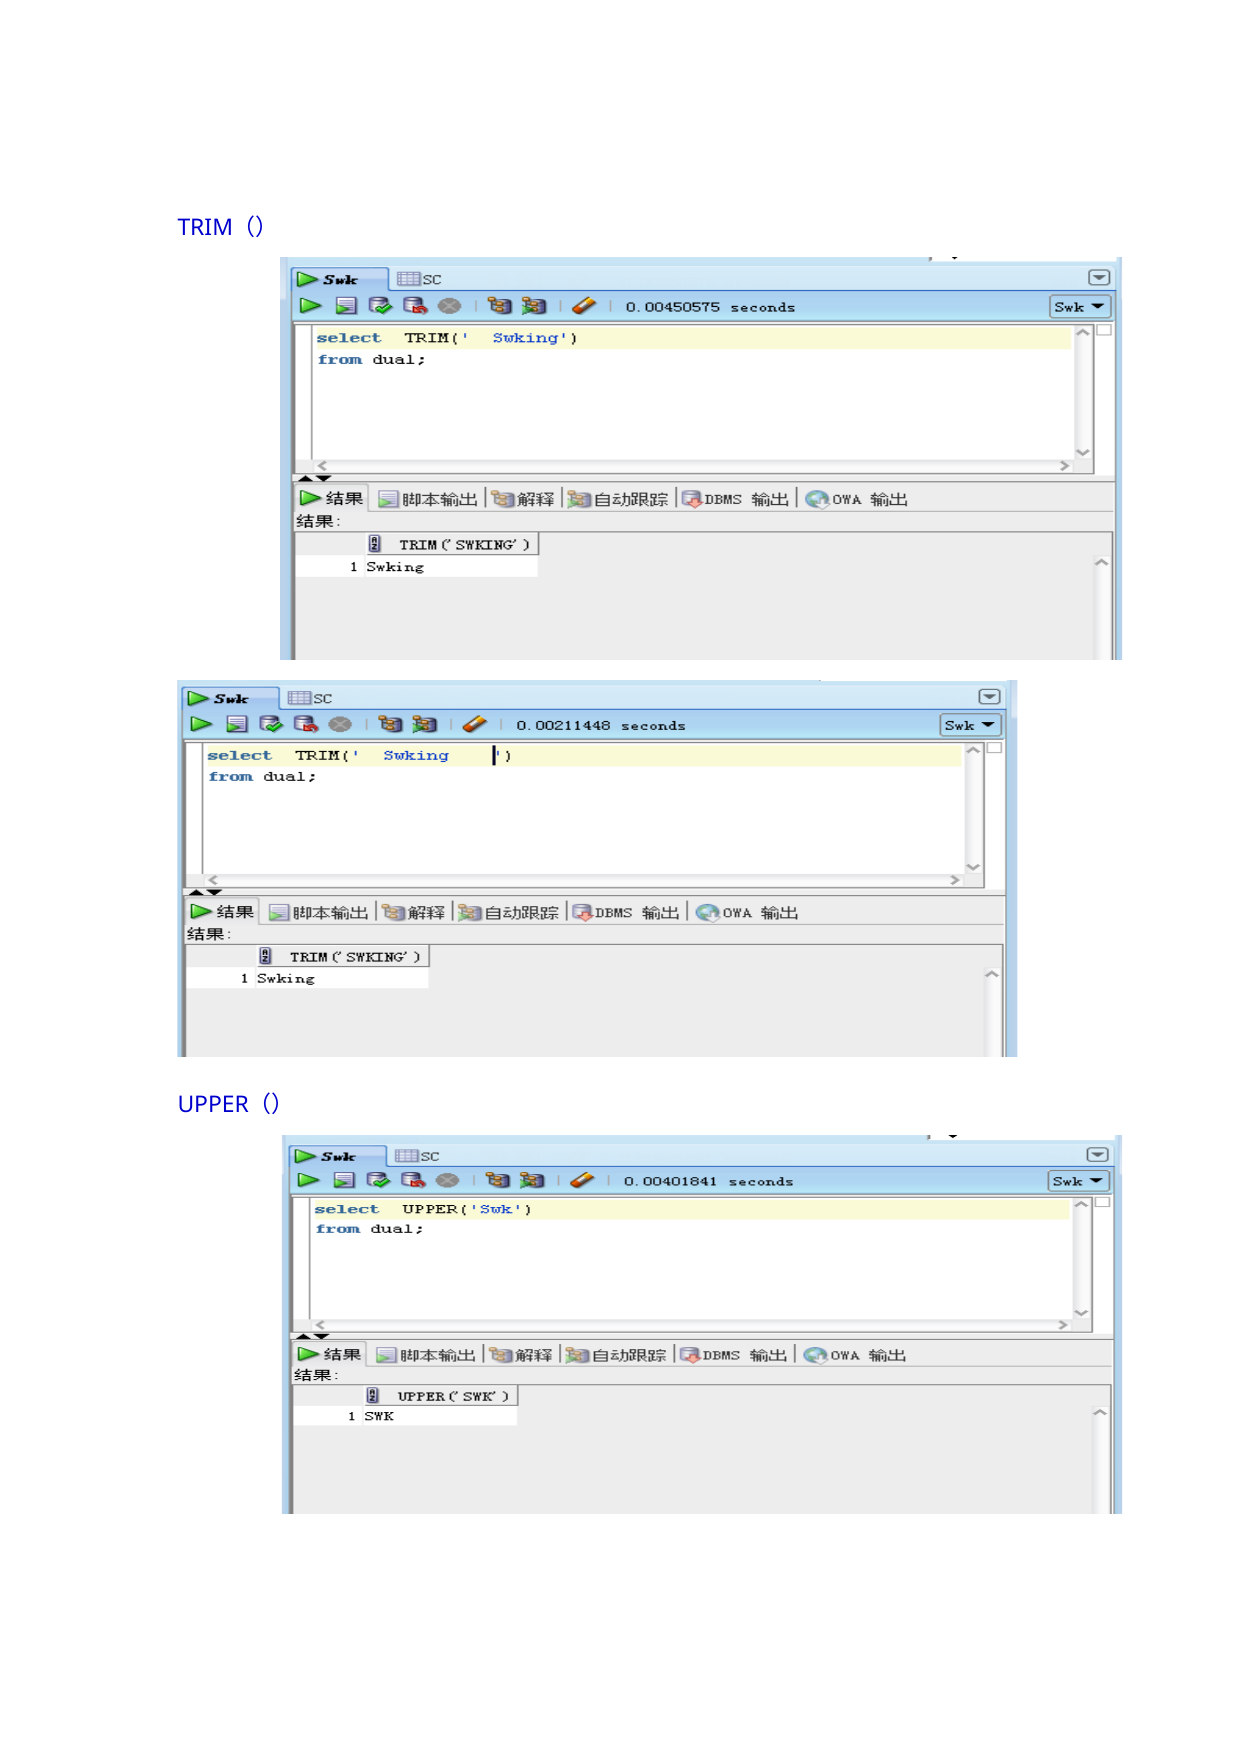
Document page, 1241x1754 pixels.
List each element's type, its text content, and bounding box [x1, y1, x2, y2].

picture [281, 1135, 1123, 1514]
text TRIM（） [177, 193, 1122, 258]
text UPPER（） [177, 1070, 1122, 1135]
picture [177, 680, 1018, 1057]
picture [280, 257, 1123, 660]
